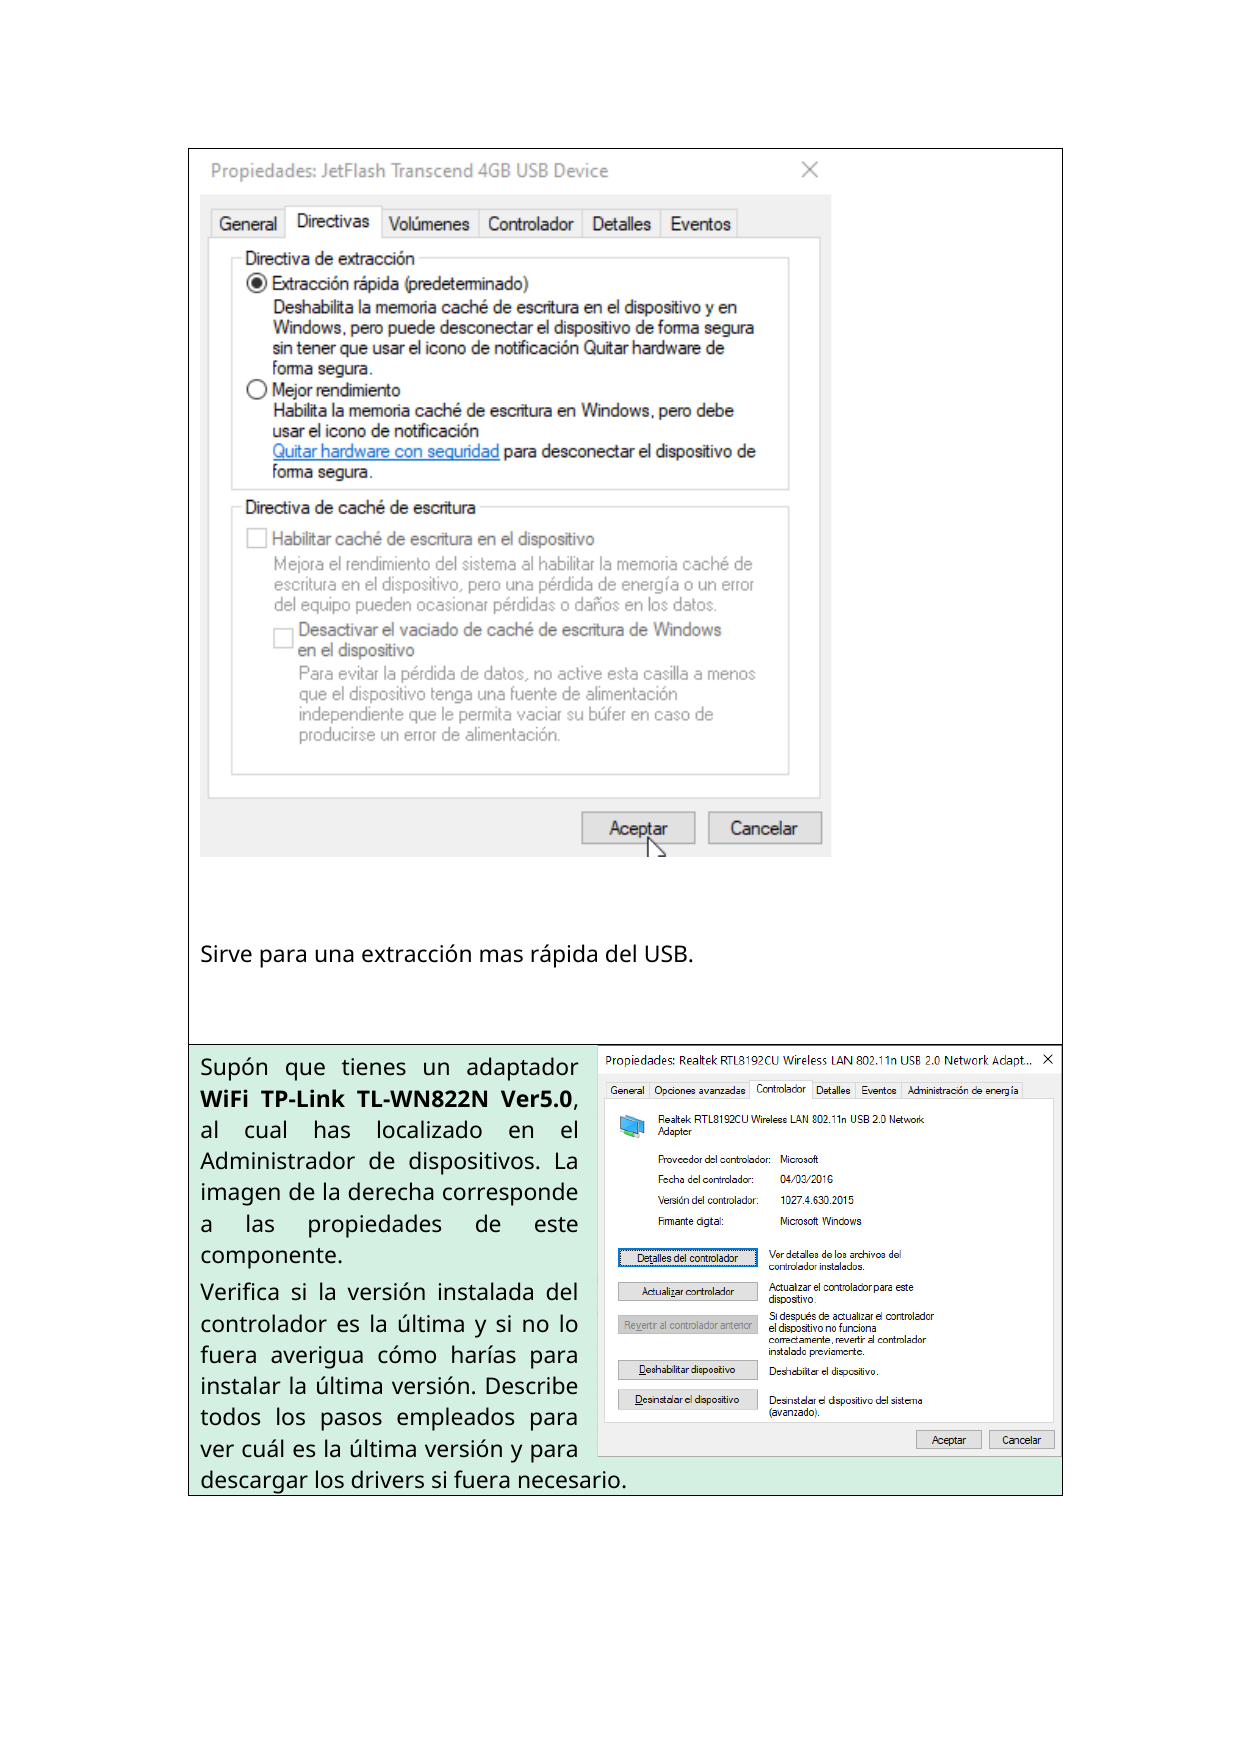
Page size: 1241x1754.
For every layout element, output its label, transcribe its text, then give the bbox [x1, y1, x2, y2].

table_cell Sirve para una extracción mas rápida del USB. [189, 149, 1062, 1044]
table_cell Supón que tienes un adaptador WiFi TP-Link TL-WN822N Ver5.0, al cual has localizado en el Administrador de dispositivos. La imagen de la derecha corresponde a las propiedades de este componente. Verifica si la versión instalada del controlador es la última y si no lo fuera averigua cómo harías para instalar la última versión. Describe todos los pasos empleados para ver cuál es la última versión y para descargar los drivers si fuera necesario. [189, 1045, 1062, 1495]
picture [597, 1045, 1062, 1457]
picture [200, 155, 832, 857]
